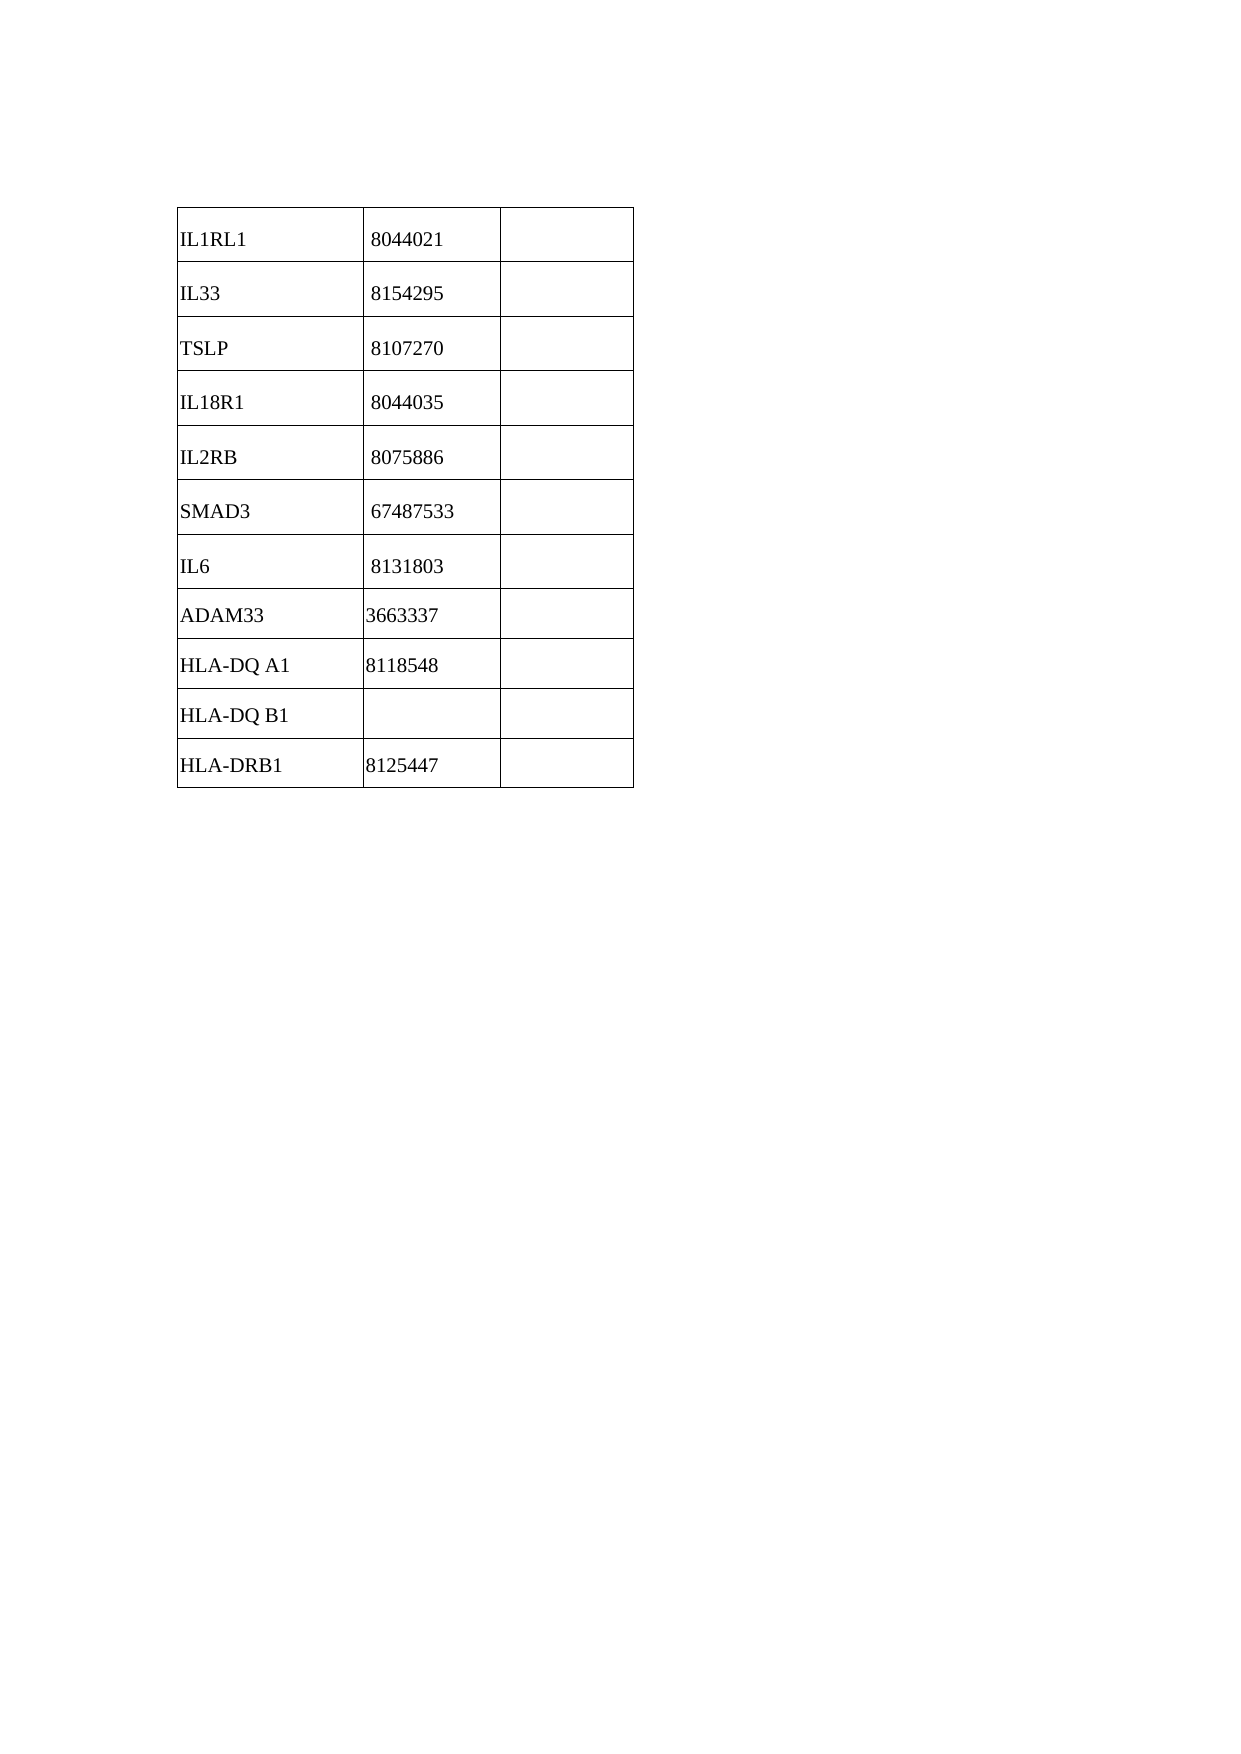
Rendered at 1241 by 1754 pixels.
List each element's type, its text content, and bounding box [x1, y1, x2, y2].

table_cell 67487533 [364, 480, 500, 534]
table_cell 8075886 [364, 426, 500, 479]
table_cell 8125447 [364, 739, 500, 787]
table_cell 8131803 [364, 535, 500, 588]
table_cell [501, 208, 633, 261]
table_cell [501, 371, 633, 425]
table_cell 3663337 [364, 589, 500, 638]
table_cell [501, 262, 633, 316]
table_cell 8118548 [364, 639, 500, 688]
table_cell [501, 589, 633, 638]
table_cell HLA-DQ B1 [178, 689, 363, 737]
table_cell [501, 639, 633, 688]
table_cell [501, 739, 633, 787]
table_cell SMAD3 [178, 480, 363, 534]
table_cell 8107270 [364, 317, 500, 370]
table_cell IL1RL1 [178, 208, 363, 261]
table_cell 8044021 [364, 208, 500, 261]
table_cell [501, 689, 633, 737]
table_cell IL2RB [178, 426, 363, 479]
table_cell IL33 [178, 262, 363, 316]
table_cell TSLP [178, 317, 363, 370]
table_cell [501, 480, 633, 534]
table_cell [501, 535, 633, 588]
table_cell 8044035 [364, 371, 500, 425]
table_cell HLA-DQ A1 [178, 639, 363, 688]
table_cell [501, 317, 633, 370]
table_cell 8154295 [364, 262, 500, 316]
table_cell ADAM33 [178, 589, 363, 638]
table_cell IL6 [178, 535, 363, 588]
table_cell IL18R1 [178, 371, 363, 425]
table_cell HLA-DRB1 [178, 739, 363, 787]
table_cell [364, 689, 500, 737]
table_cell [501, 426, 633, 479]
